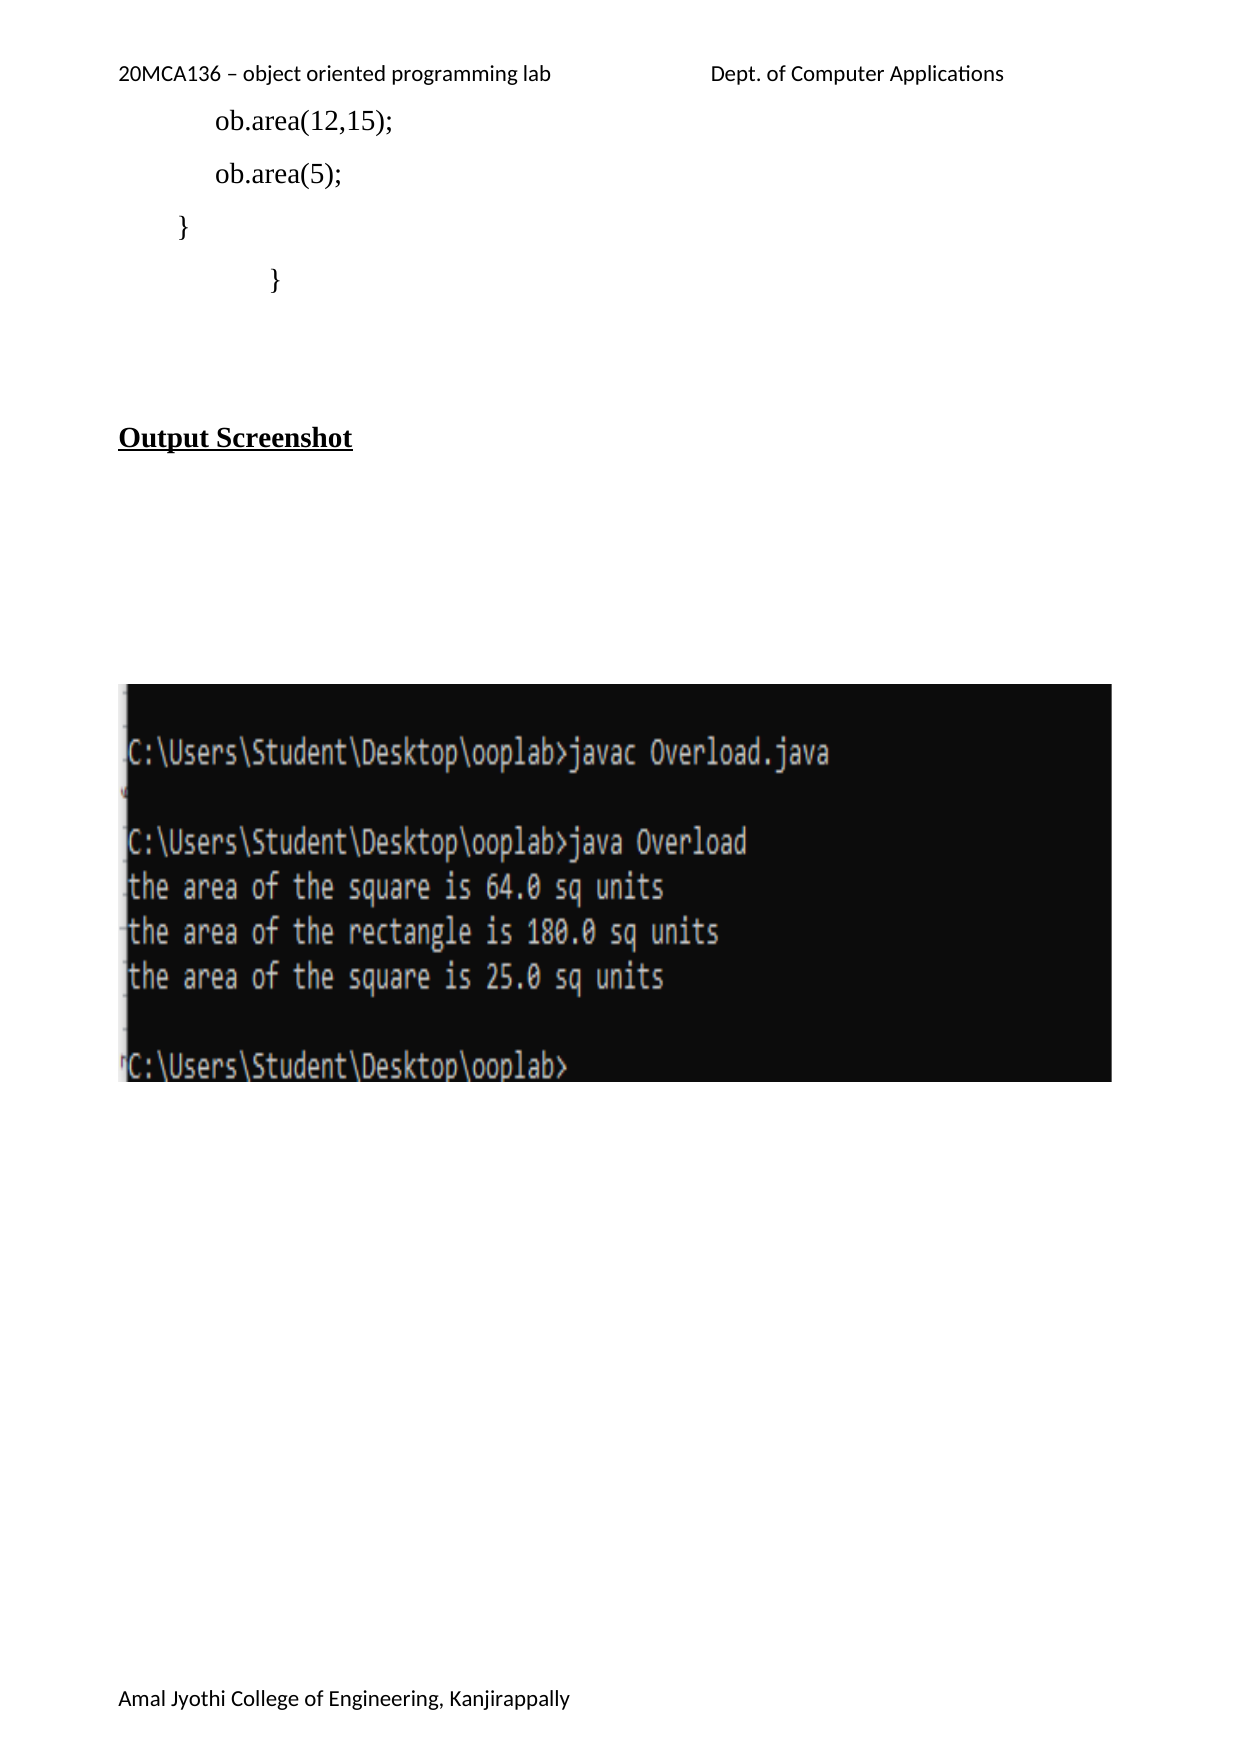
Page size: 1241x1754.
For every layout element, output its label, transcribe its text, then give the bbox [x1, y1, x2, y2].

text } [118, 262, 1167, 295]
text ob.area(12,15); [118, 103, 1167, 137]
text } [118, 209, 1167, 243]
text Output Screenshot [118, 420, 1167, 454]
picture [118, 684, 1112, 1082]
text ob.area(5); [118, 156, 1167, 190]
